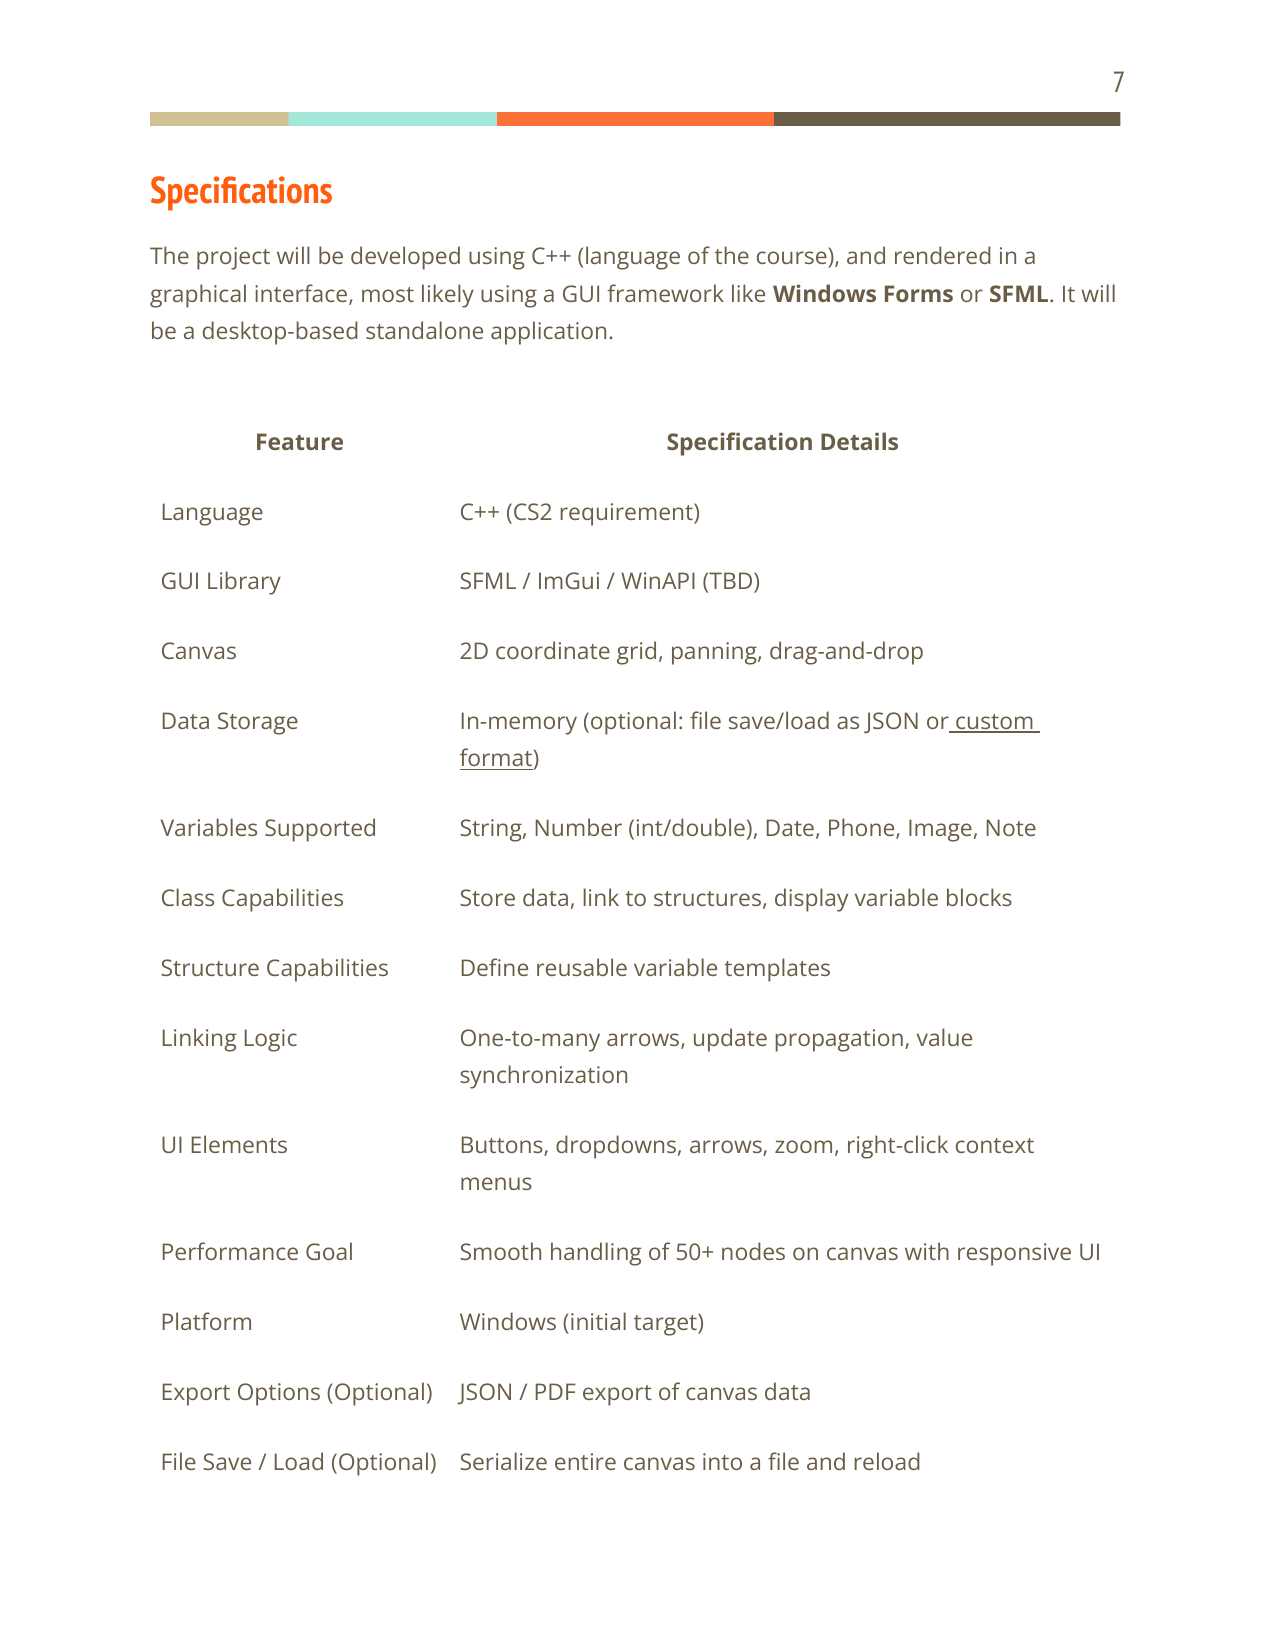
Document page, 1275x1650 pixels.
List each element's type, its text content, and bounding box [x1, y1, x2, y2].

table_cell Platform [150, 1283, 449, 1353]
table_cell Canvas [150, 612, 449, 682]
table_cell String, Number (int/double), Date, Phone, Image, Note [449, 789, 1117, 859]
table_header Feature [150, 403, 449, 473]
table_cell Language [150, 473, 449, 542]
table_cell GUI Library [150, 543, 449, 612]
table_cell Smooth handling of 50+ nodes on canvas with responsive UI [449, 1213, 1117, 1283]
table_cell 2D coordinate grid, panning, drag-and-drop [449, 612, 1117, 682]
table_cell JSON / PDF export of canvas data [449, 1353, 1117, 1423]
table_cell SFML / ImGui / WinAPI (TBD) [449, 543, 1117, 612]
table_cell Define reusable variable templates [449, 929, 1117, 999]
table_cell Data Storage [150, 682, 449, 789]
table_cell Performance Goal [150, 1213, 449, 1283]
table_header Specification Details [449, 403, 1117, 473]
picture [150, 112, 1121, 126]
table_cell File Save / Load (Optional) [150, 1423, 449, 1504]
table_cell Store data, link to structures, display variable blocks [449, 859, 1117, 929]
subtitle Specifications [150, 165, 1125, 213]
table_cell In-memory (optional: file save/load as JSON or custom format) [449, 682, 1117, 789]
table_cell Variables Supported [150, 789, 449, 859]
table_cell One-to-many arrows, update propagation, value synchronization [449, 999, 1117, 1106]
table_cell Class Capabilities [150, 859, 449, 929]
table_cell Serialize entire canvas into a file and reload [449, 1423, 1117, 1504]
table_cell Linking Logic [150, 999, 449, 1106]
table_cell Windows (initial target) [449, 1283, 1117, 1353]
table_cell Buttons, dropdowns, arrows, zoom, right-click context menus [449, 1106, 1117, 1213]
text The project will be developed using C++ (language of the course), and rendered in a graphical interface, most likely using a GUI framework like Windows Forms or SFML. It will be a desktop-based standalone application. [150, 240, 1125, 347]
table_cell UI Elements [150, 1106, 449, 1213]
table_cell Export Options (Optional) [150, 1353, 449, 1423]
table_cell C++ (CS2 requirement) [449, 473, 1117, 542]
table_cell Structure Capabilities [150, 929, 449, 999]
